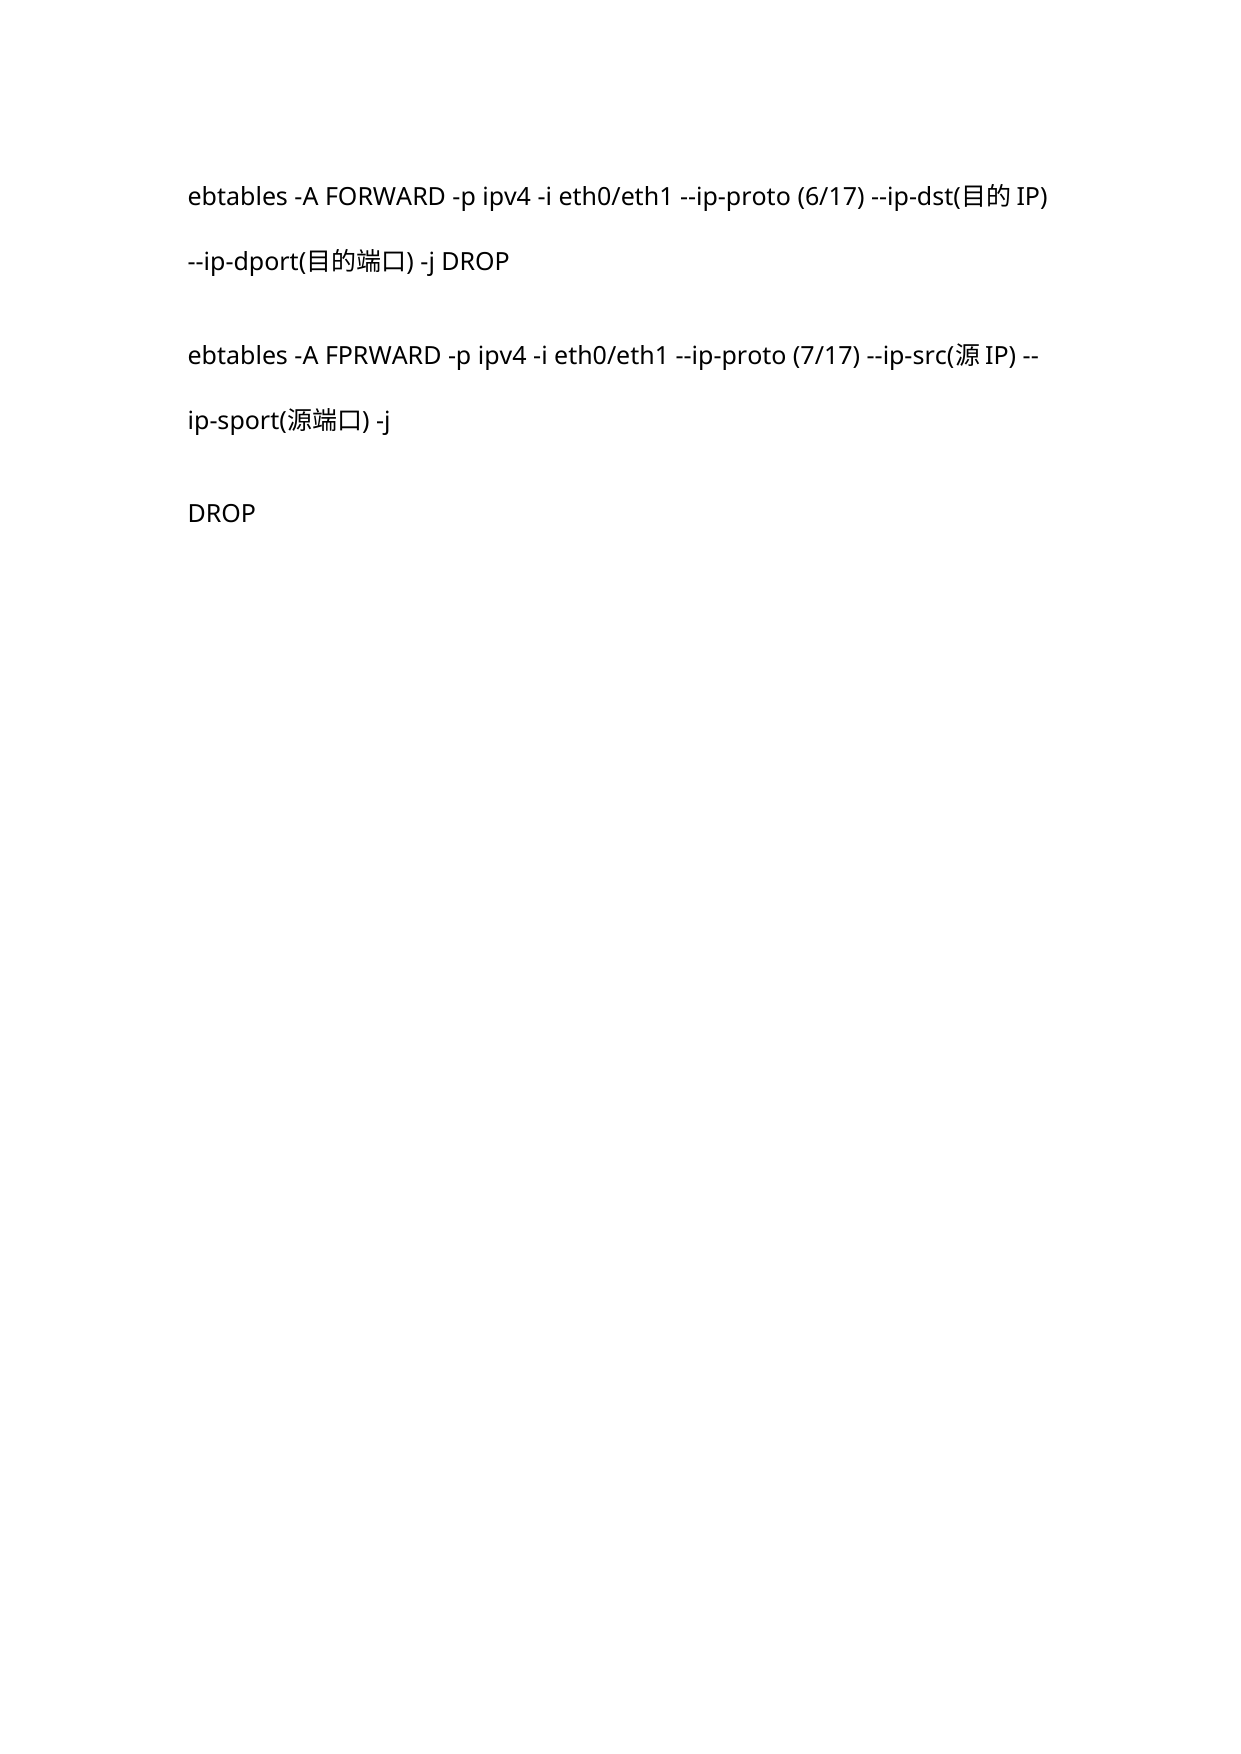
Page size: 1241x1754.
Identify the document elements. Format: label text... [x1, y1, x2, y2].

text ebtables -A FPRWARD -p ipv4 -i eth0/eth1 --ip-proto (7/17) --ip-src(源IP) --ip-sport(源端口) -j [187, 321, 1053, 451]
text ebtables -A FORWARD -p ipv4 -i eth0/eth1 --ip-proto (6/17) --ip-dst(目的IP) --ip-dport(目的端口) -j DROP [187, 162, 1053, 292]
text DROP [187, 480, 1053, 545]
